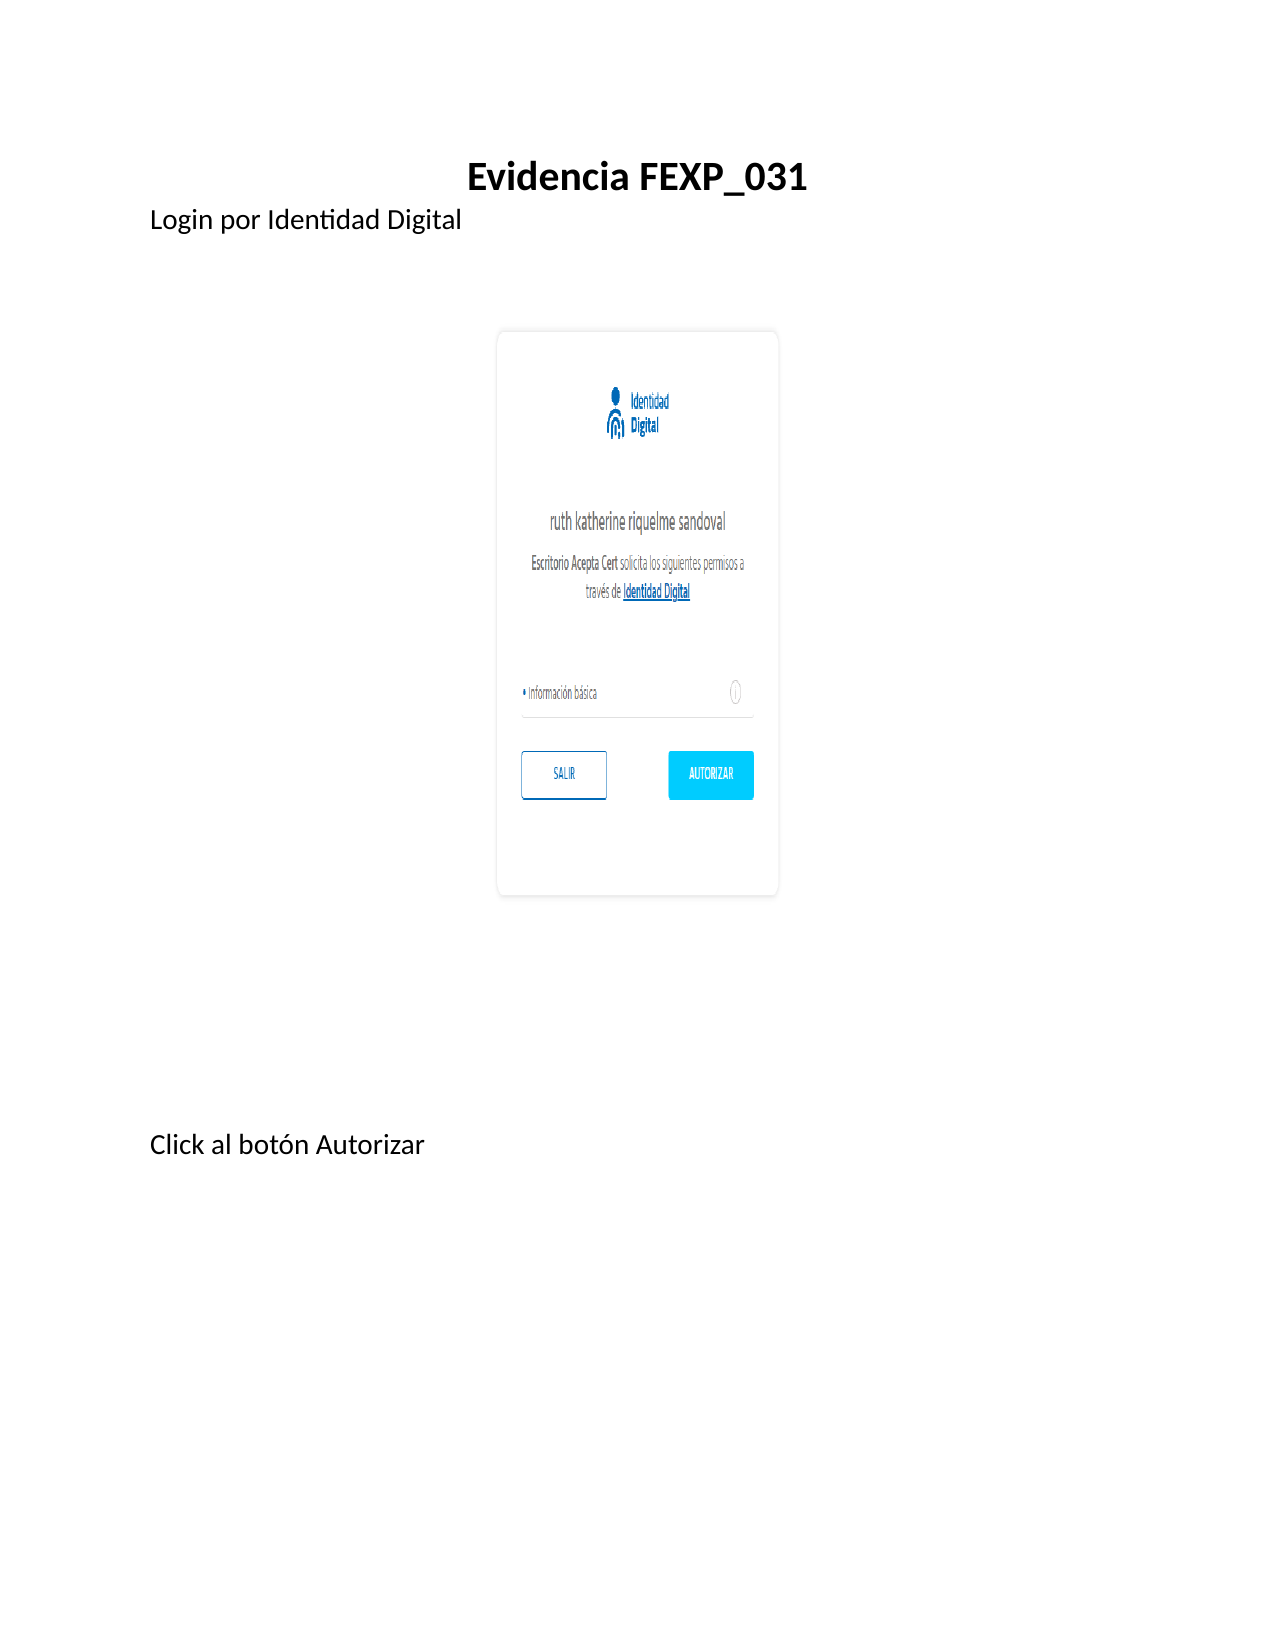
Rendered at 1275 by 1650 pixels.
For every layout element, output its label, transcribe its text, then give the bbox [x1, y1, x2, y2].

text Evidencia FEXP_031 [150, 150, 1125, 207]
picture [220, 314, 1055, 1148]
text Login por Identidad Digital [150, 207, 1125, 246]
text Click al botón Autorizar [150, 1148, 1125, 1188]
